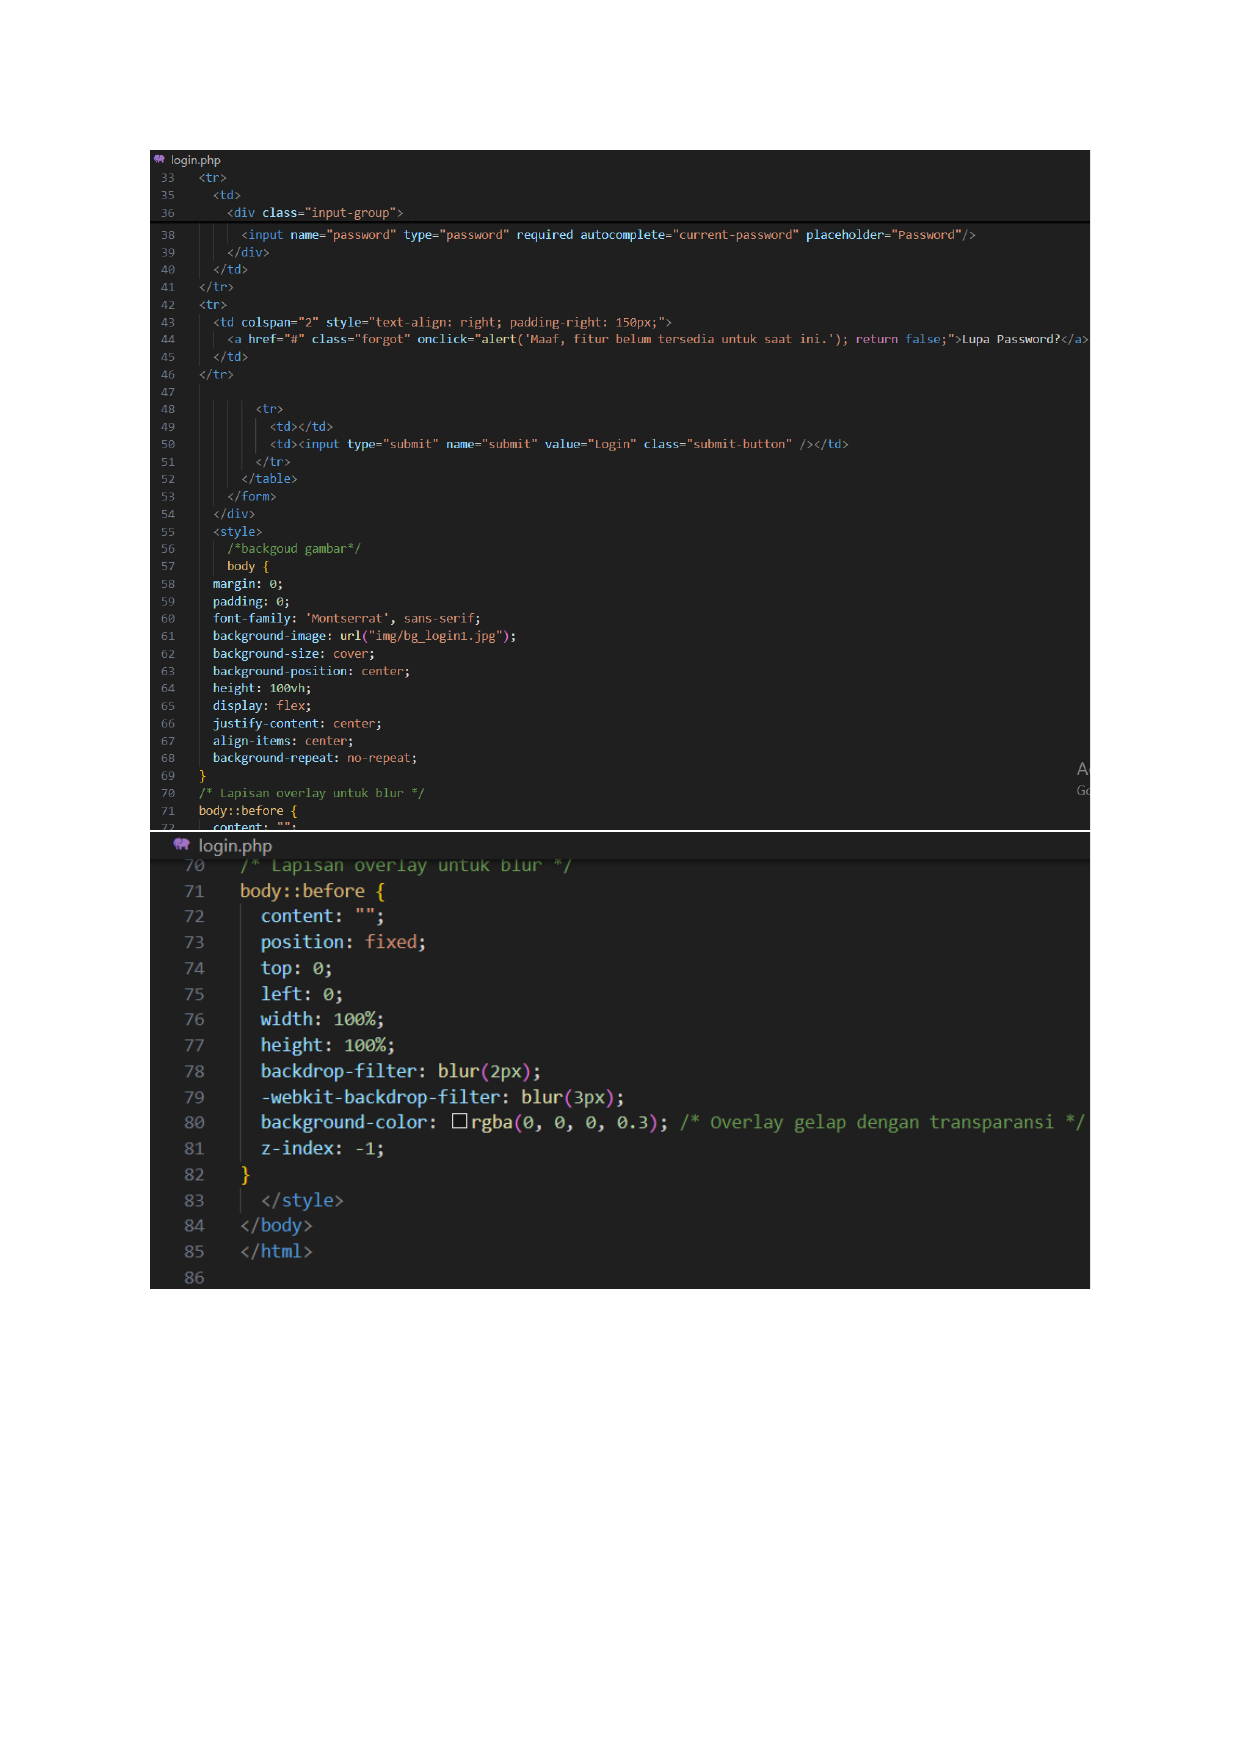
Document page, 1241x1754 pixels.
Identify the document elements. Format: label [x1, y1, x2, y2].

picture [150, 150, 1091, 830]
picture [150, 832, 1091, 1289]
